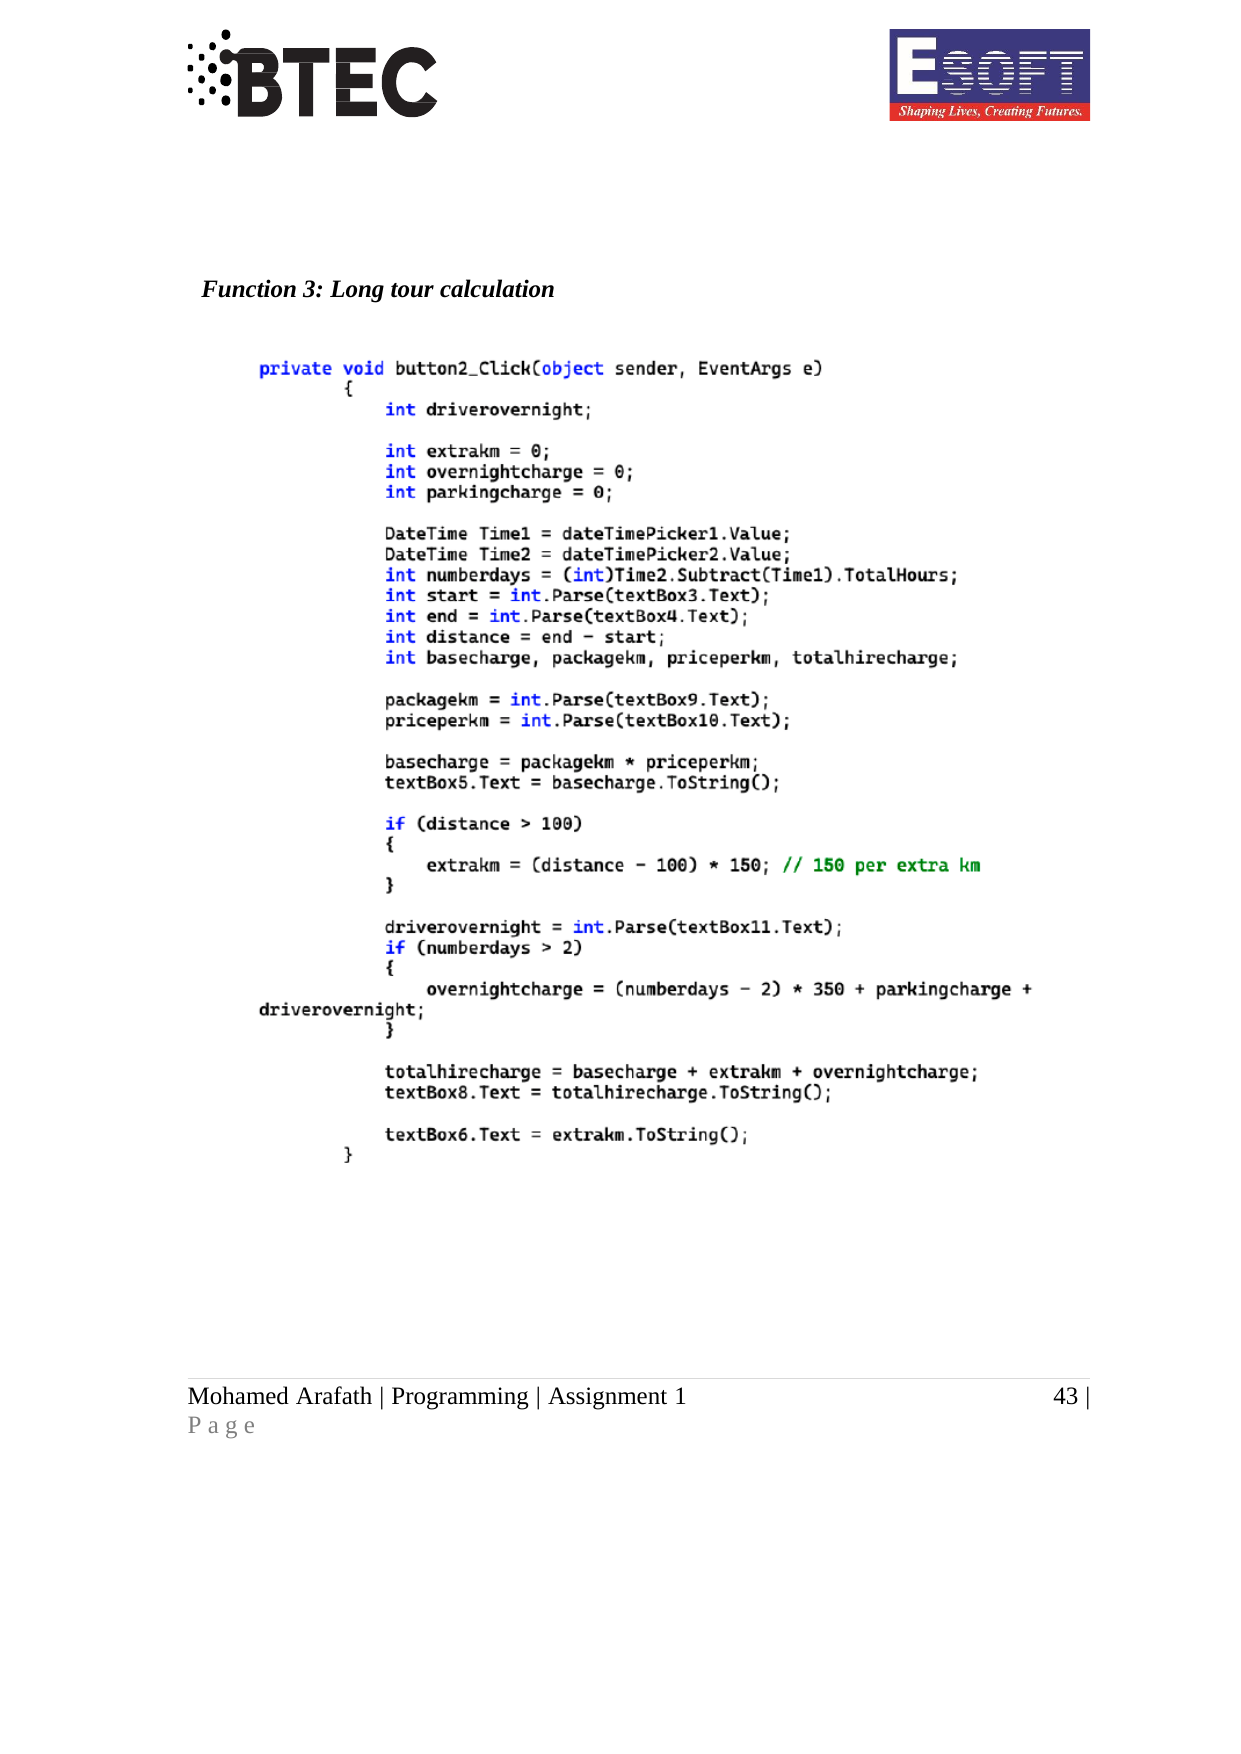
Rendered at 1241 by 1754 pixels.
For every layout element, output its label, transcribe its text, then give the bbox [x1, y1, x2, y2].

text Function 3: Long tour calculation [201, 274, 1090, 303]
picture [210, 341, 1081, 1207]
picture [889, 29, 1091, 121]
